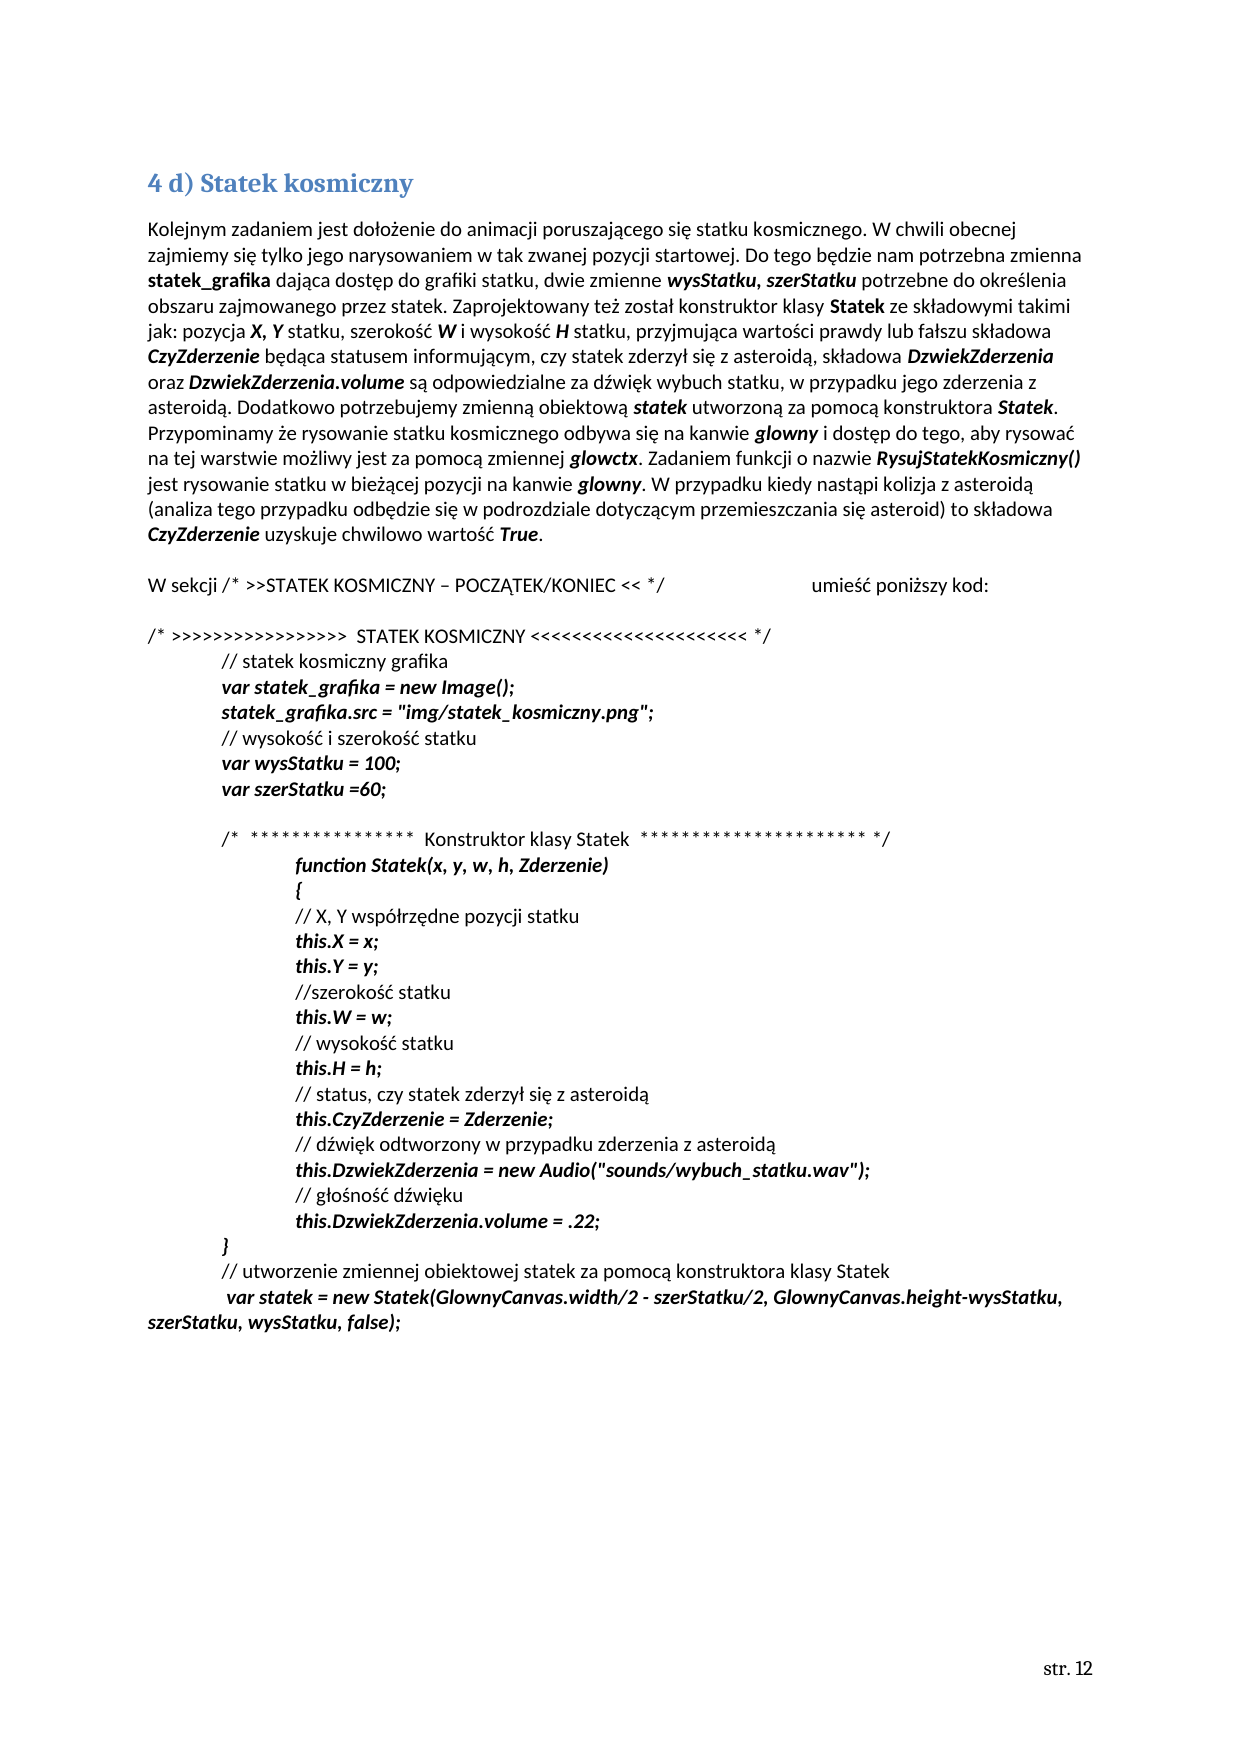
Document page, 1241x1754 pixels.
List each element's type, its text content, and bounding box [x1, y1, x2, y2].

text // głośność dźwięku [148, 1182, 1093, 1208]
text // wysokość i szerokość statku [148, 725, 1093, 750]
subtitle 4 d) Statek kosmiczny [148, 168, 1093, 199]
text var szerStatku =60; [148, 776, 1093, 801]
text var wysStatku = 100; [148, 750, 1093, 776]
text this.W = w; [148, 1004, 1093, 1030]
text // statek kosmiczny grafika [148, 649, 1093, 674]
text var statek_grafika = new Image(); [148, 674, 1093, 699]
text this.DzwiekZderzenia = new Audio("sounds/wybuch_statku.wav"); [148, 1157, 1093, 1182]
text statek_grafika.src = "img/statek_kosmiczny.png"; [148, 699, 1093, 725]
text } [148, 1233, 1093, 1259]
text function Statek(x, y, w, h, Zderzenie) [148, 852, 1093, 877]
text W sekcji /* >>STATEK KOSMICZNY – POCZĄTEK/KONIEC << */ umieść poniższy kod: [148, 572, 1093, 598]
text this.H = h; [148, 1055, 1093, 1081]
text // dźwięk odtworzony w przypadku zderzenia z asteroidą [148, 1132, 1093, 1157]
text this.CzyZderzenie = Zderzenie; [148, 1106, 1093, 1132]
text this.X = x; [148, 928, 1093, 954]
text // status, czy statek zderzył się z asteroidą [148, 1081, 1093, 1106]
text // wysokość statku [148, 1030, 1093, 1055]
text /* **************** Konstruktor klasy Statek ********************** */ [148, 827, 1093, 852]
text //szerokość statku [148, 979, 1093, 1004]
text Kolejnym zadaniem jest dołożenie do animacji poruszającego się statku kosmicznego. W chwili obecnej zajmiemy się tylko jego narysowaniem w tak zwanej pozycji startowej. Do tego będzie nam potrzebna zmienna statek_grafika dająca dostęp do grafiki statku, dwie zmienne wysStatku, szerStatku potrzebne do określenia obszaru zajmowanego przez statek. Zaprojektowany też został konstruktor klasy Statek ze składowymi takimi jak: pozycja X, Y statku, szerokość W i wysokość H statku, przyjmująca wartości prawdy lub fałszu składowa CzyZderzenie będąca statusem informującym, czy statek zderzył się z asteroidą, składowa DzwiekZderzenia oraz DzwiekZderzenia.volume są odpowiedzialne za dźwięk wybuch statku, w przypadku jego zderzenia z asteroidą. Dodatkowo potrzebujemy zmienną obiektową statek utworzoną za pomocą konstruktora Statek. Przypominamy że rysowanie statku kosmicznego odbywa się na kanwie glowny i dostęp do tego, aby rysować na tej warstwie możliwy jest za pomocą zmiennej glowctx. Zadaniem funkcji o nazwie RysujStatekKosmiczny() jest rysowanie statku w bieżącej pozycji na kanwie glowny. W przypadku kiedy nastąpi kolizja z asteroidą (analiza tego przypadku odbędzie się w podrozdziale dotyczącym przemieszczania się asteroid) to składowa CzyZderzenie uzyskuje chwilowo wartość True. [148, 217, 1093, 547]
text var statek = new Statek(GlownyCanvas.width/2 - szerStatku/2, GlownyCanvas.height-wysStatku, szerStatku, wysStatku, false); [148, 1284, 1093, 1335]
text // X, Y współrzędne pozycji statku [148, 903, 1093, 928]
text this.Y = y; [148, 954, 1093, 979]
text { [148, 877, 1093, 903]
text // utworzenie zmiennej obiektowej statek za pomocą konstruktora klasy Statek [148, 1259, 1093, 1284]
text this.DzwiekZderzenia.volume = .22; [148, 1208, 1093, 1233]
text /* >>>>>>>>>>>>>>>>> STATEK KOSMICZNY <<<<<<<<<<<<<<<<<<<<< */ [148, 623, 1093, 649]
